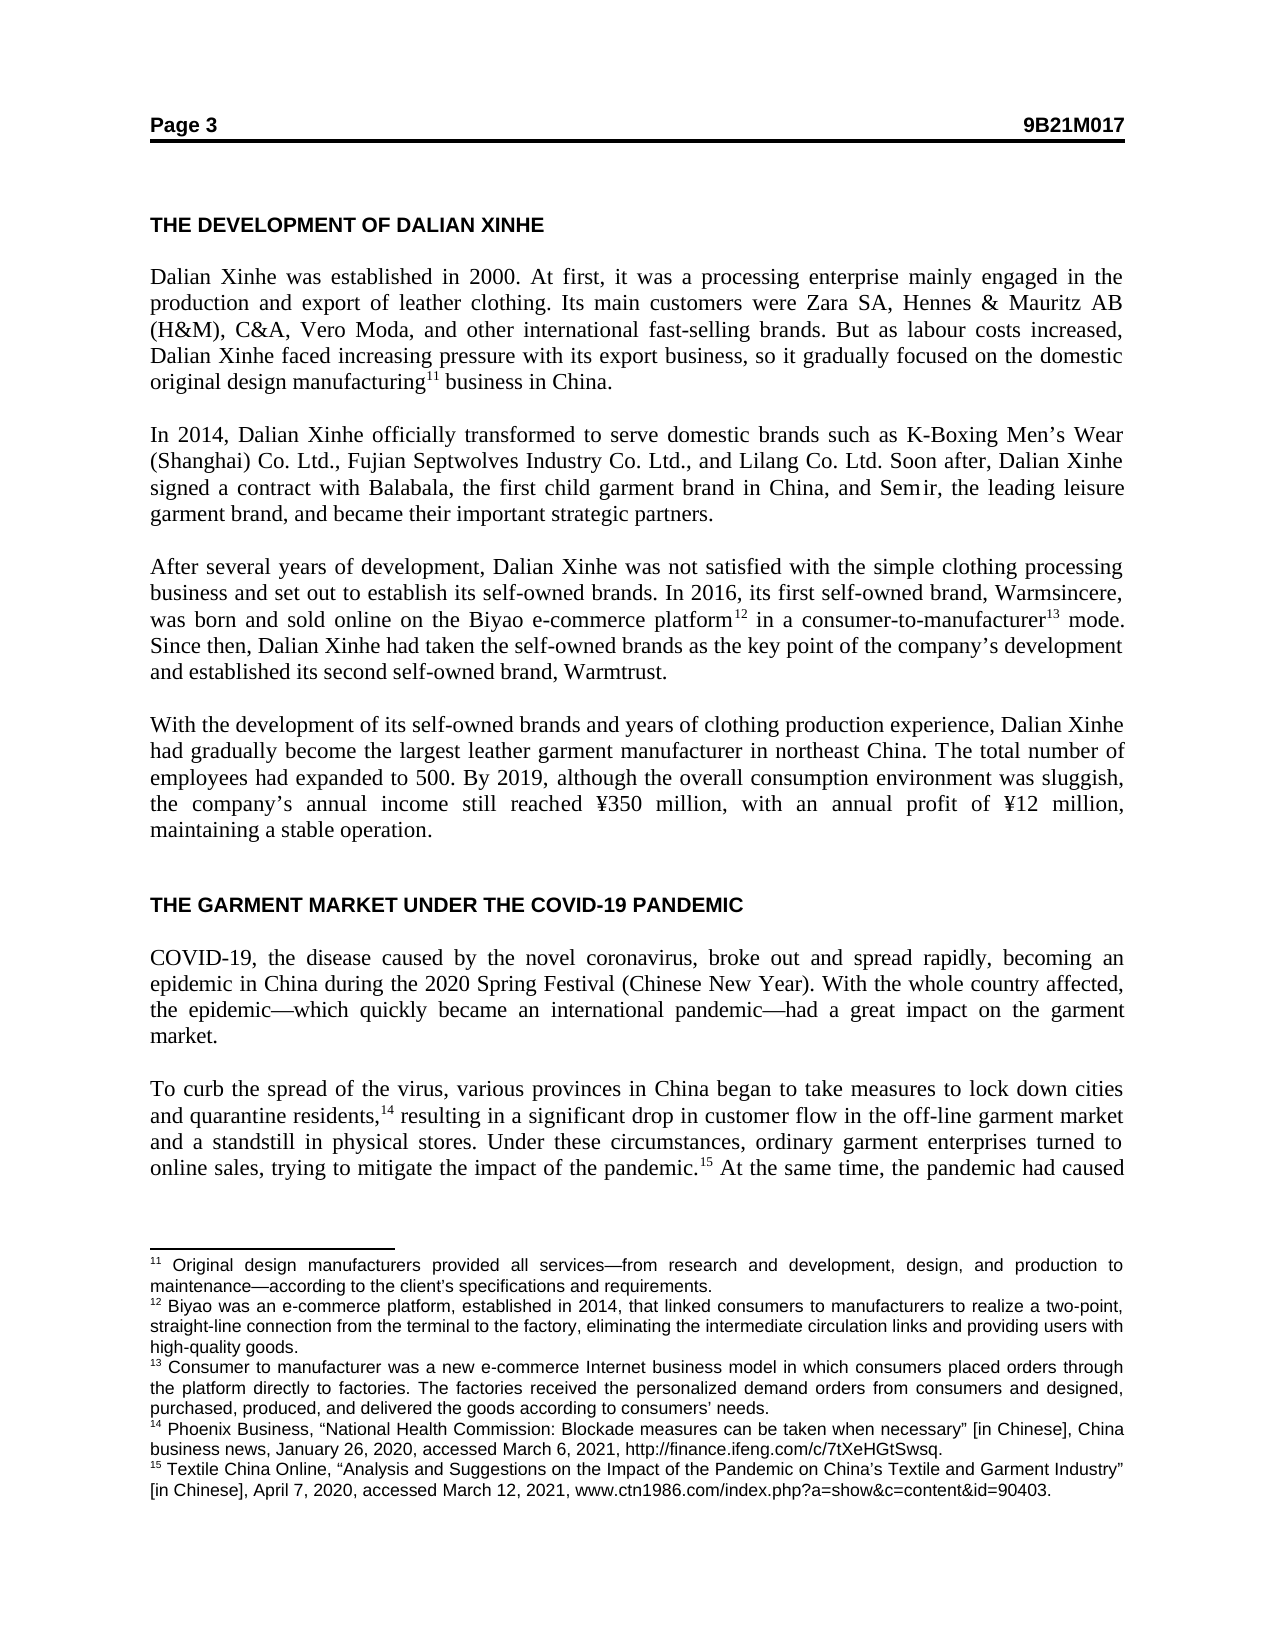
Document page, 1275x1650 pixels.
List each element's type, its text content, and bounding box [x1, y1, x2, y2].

text THE DEVELOPMENT OF DALIAN XINHE [150, 213, 1125, 237]
text In 2014, Dalian Xinhe officially transformed to serve domestic brands such as K-Boxing Men’s Wear (Shanghai) Co. Ltd., Fujian Septwolves Industry Co. Ltd., and Lilang Co. Ltd. Soon after, Dalian Xinhe signed a contract with Balabala, the first child garment brand in China, and Semir, the leading leisure garment brand, and became their important strategic partners. [150, 421, 1125, 527]
text COVID-19, the disease caused by the novel coronavirus, broke out and spread rapidly, becoming an epidemic in China during the 2020 Spring Festival (Chinese New Year). With the whole country affected, the epidemic—which quickly became an international pandemic—had a great impact on the garment market. [150, 943, 1125, 1049]
text After several years of development, Dalian Xinhe was not satisfied with the simple clothing processing business and set out to establish its self-owned brands. In 2016, its first self-owned brand, Warmsincere, was born and sold online on the Biyao e-commerce platform in a consumer-to-manufacturer mode. Since then, Dalian Xinhe had taken the self-owned brands as the key point of the company’s development and established its second self-owned brand, Warmtrust. [150, 553, 1125, 685]
text THE garment MARKET UNDER THE COVID-19 PANDEMIC [150, 893, 1125, 917]
text With the development of its self-owned brands and years of clothing production experience, Dalian Xinhe had gradually become the largest leather garment manufacturer in northeast China. The total number of employees had expanded to 500. By 2019, although the overall consumption environment was sluggish, the company’s annual income still reached ¥350 million, with an annual profit of ¥12 million, maintaining a stable operation. [150, 711, 1125, 843]
text Dalian Xinhe was established in 2000. At first, it was a processing enterprise mainly engaged in the production and export of leather clothing. Its main customers were Zara SA, Hennes & Mauritz AB (H&M), C&A, Vero Moda, and other international fast-selling brands. But as labour costs increased, Dalian Xinhe faced increasing pressure with its export business, so it gradually focused on the domestic original design manufacturing business in China. [150, 263, 1125, 395]
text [150, 1075, 1125, 1181]
